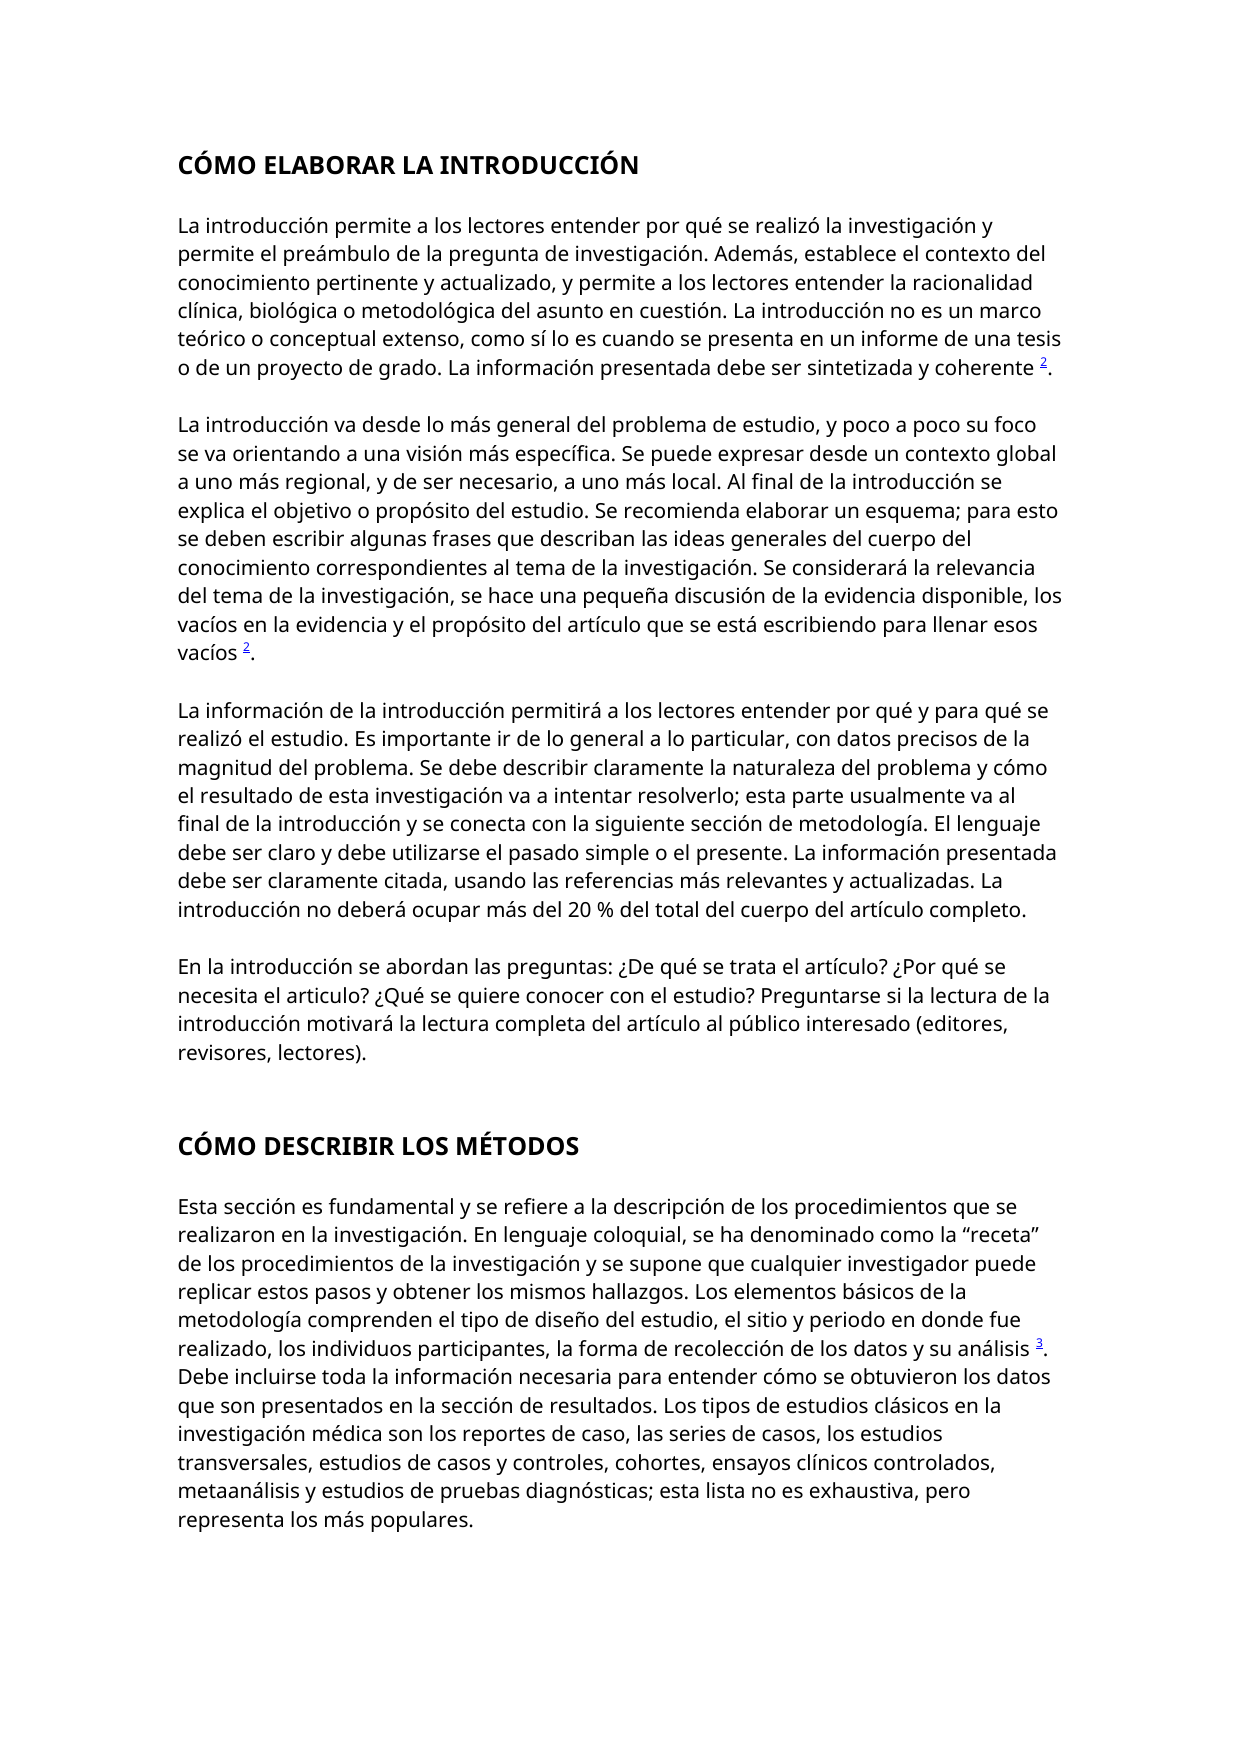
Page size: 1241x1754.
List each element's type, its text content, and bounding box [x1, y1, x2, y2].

text En la introducción se abordan las preguntas: ¿De qué se trata el artículo? ¿Por qué se necesita el articulo? ¿Qué se quiere conocer con el estudio? Preguntarse si la lectura de la introducción motivará la lectura completa del artículo al público interesado (editores, revisores, lectores). [177, 952, 1063, 1066]
text La introducción permite a los lectores entender por qué se realizó la investigación y permite el preámbulo de la pregunta de investigación. Además, establece el contexto del conocimiento pertinente y actualizado, y permite a los lectores entender la racionalidad clínica, biológica o metodológica del asunto en cuestión. La introducción no es un marco teórico o conceptual extenso, como sí lo es cuando se presenta en un informe de una tesis o de un proyecto de grado. La información presentada debe ser sintetizada y coherente 2. [177, 211, 1063, 381]
text La introducción va desde lo más general del problema de estudio, y poco a poco su foco se va orientando a una visión más específica. Se puede expresar desde un contexto global a uno más regional, y de ser necesario, a uno más local. Al final de la introducción se explica el objetivo o propósito del estudio. Se recomienda elaborar un esquema; para esto se deben escribir algunas frases que describan las ideas generales del cuerpo del conocimiento correspondientes al tema de la investigación. Se considerará la relevancia del tema de la investigación, se hace una pequeña discusión de la evidencia disponible, los vacíos en la evidencia y el propósito del artículo que se está escribiendo para llenar esos vacíos 2. [177, 411, 1063, 667]
text Esta sección es fundamental y se refiere a la descripción de los procedimientos que se realizaron en la investigación. En lenguaje coloquial, se ha denominado como la “receta” de los procedimientos de la investigación y se supone que cualquier investigador puede replicar estos pasos y obtener los mismos hallazgos. Los elementos básicos de la metodología comprenden el tipo de diseño del estudio, el sitio y periodo en donde fue realizado, los individuos participantes, la forma de recolección de los datos y su análisis 3. Debe incluirse toda la información necesaria para entender cómo se obtuvieron los datos que son presentados en la sección de resultados. Los tipos de estudios clásicos en la investigación médica son los reportes de caso, las series de casos, los estudios transversales, estudios de casos y controles, cohortes, ensayos clínicos controlados, metaanálisis y estudios de pruebas diagnósticas; esta lista no es exhaustiva, pero representa los más populares. [177, 1192, 1063, 1533]
text Cómo elaborar la introducción [177, 148, 1063, 182]
text La información de la introducción permitirá a los lectores entender por qué y para qué se realizó el estudio. Es importante ir de lo general a lo particular, con datos precisos de la magnitud del problema. Se debe describir claramente la naturaleza del problema y cómo el resultado de esta investigación va a intentar resolverlo; esta parte usualmente va al final de la introducción y se conecta con la siguiente sección de metodología. El lenguaje debe ser claro y debe utilizarse el pasado simple o el presente. La información presentada debe ser claramente citada, usando las referencias más relevantes y actualizadas. La introducción no deberá ocupar más del 20 % del total del cuerpo del artículo completo. [177, 696, 1063, 923]
text Cómo describir los métodos [177, 1129, 1063, 1163]
